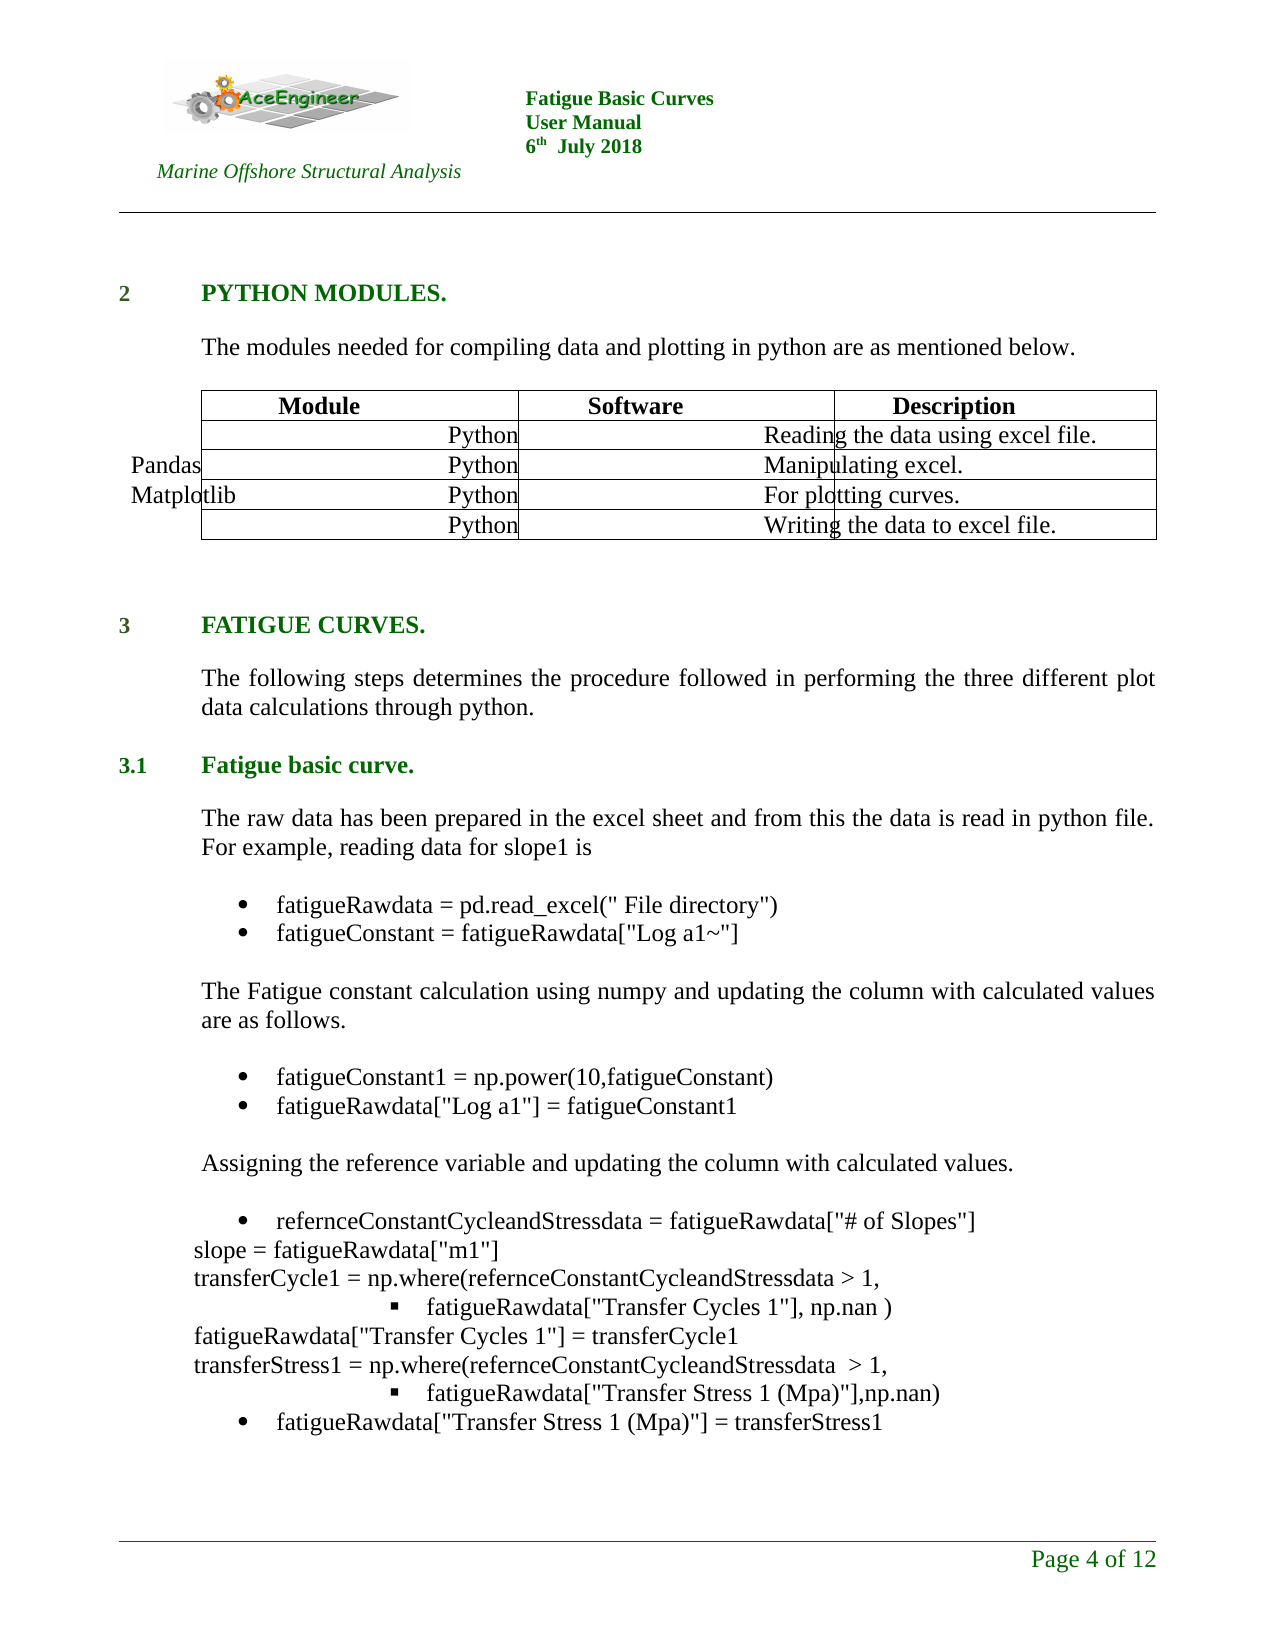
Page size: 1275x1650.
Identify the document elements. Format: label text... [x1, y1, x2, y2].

table_cell Matplotlib [202, 480, 518, 509]
table_header Module [202, 391, 518, 419]
text The following steps determines the procedure followed in performing the three different plot data calculations through python. [201, 663, 1156, 721]
table_cell Python [519, 450, 834, 479]
list fatigueRawdata["Transfer Stress 1 (Mpa)"] = transferStress1 [239, 1407, 1156, 1436]
table_cell Python [519, 510, 834, 539]
list fatigueRawdata["Transfer Stress 1 (Mpa)"],np.nan) [389, 1378, 1156, 1407]
table_cell Xlrd [202, 421, 518, 449]
text fatigueRawdata["Transfer Cycles 1"] = transferCycle1 [194, 1321, 1156, 1350]
picture [163, 58, 410, 134]
table_cell Python [519, 421, 834, 449]
table_cell Pandas [202, 450, 518, 479]
list fatigueConstant = fatigueRawdata["Log a1~"] [239, 918, 1156, 947]
table_cell Xlwt [202, 510, 518, 539]
table_header Software [519, 391, 834, 419]
list fatigueRawdata["Log a1"] = fatigueConstant1 [239, 1091, 1156, 1120]
list fatigueRawdata["Transfer Cycles 1"], np.nan ) [389, 1292, 1156, 1321]
text Assigning the reference variable and updating the column with calculated values. [201, 1148, 1156, 1177]
list refernceConstantCycleandStressdata = fatigueRawdata["# of Slopes"] [239, 1206, 1156, 1235]
list fatigueRawdata = pd.read_excel(" File directory") [239, 890, 1156, 918]
table_cell Python [519, 480, 834, 509]
table_cell Manipulating excel. [835, 450, 1156, 479]
table_cell For plotting curves. [835, 480, 1156, 509]
text The modules needed for compiling data and plotting in python are as mentioned below. [201, 332, 1156, 361]
text The raw data has been prepared in the excel sheet and from this the data is read in python file. For example, reading data for slope1 is [201, 803, 1156, 861]
text transferCycle1 = np.where(refernceConstantCycleandStressdata > 1, [194, 1263, 1156, 1292]
table_cell Reading the data using excel file. [835, 421, 1156, 449]
table_header Description [835, 391, 1156, 419]
text slope = fatigueRawdata["m1"] [194, 1235, 1156, 1263]
subtitle Fatigue basic curve. [118, 750, 1156, 778]
subtitle Fatigue curves. [118, 610, 1156, 638]
text The Fatigue constant calculation using numpy and updating the column with calculated values are as follows. [201, 976, 1156, 1033]
subtitle Python Modules. [118, 278, 1156, 307]
list fatigueConstant1 = np.power(10,fatigueConstant) [239, 1062, 1156, 1091]
table_cell Writing the data to excel file. [835, 510, 1156, 539]
text transferStress1 = np.where(refernceConstantCycleandStressdata > 1, [194, 1350, 1156, 1378]
